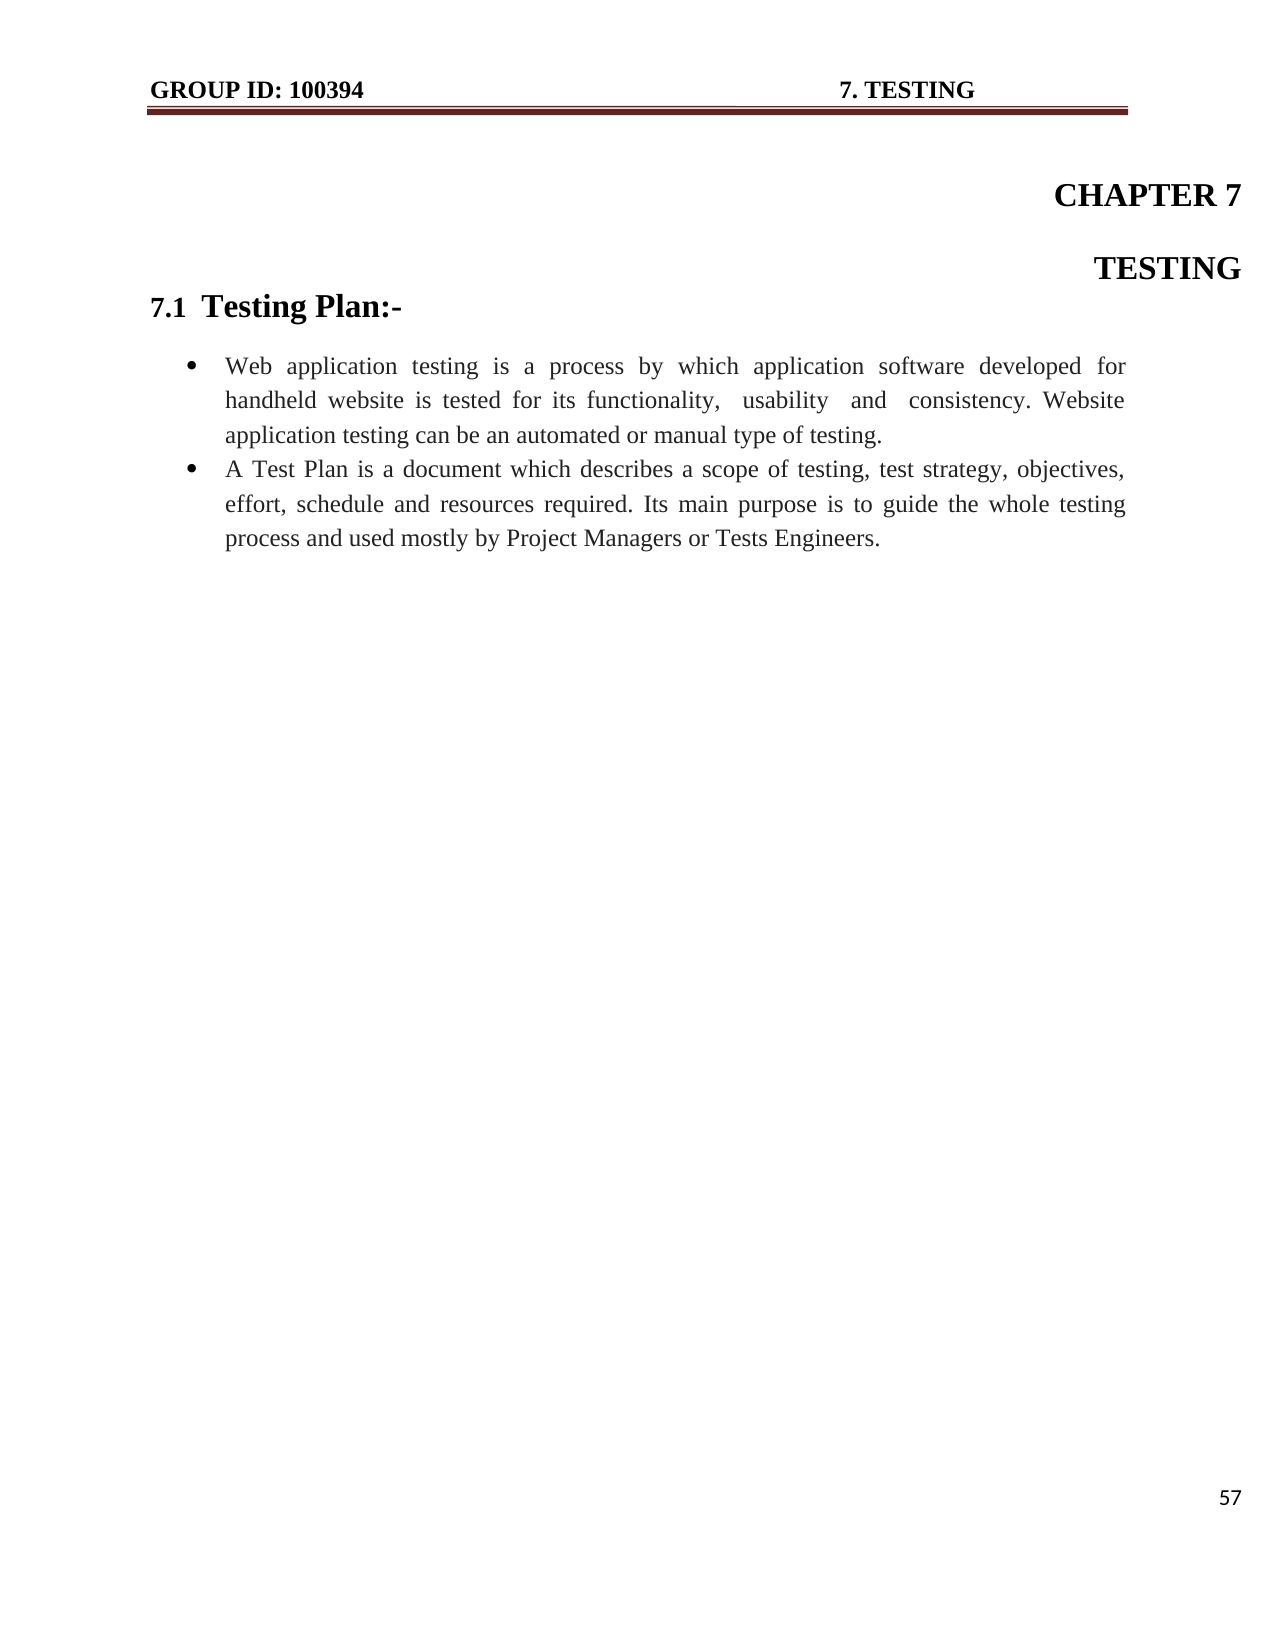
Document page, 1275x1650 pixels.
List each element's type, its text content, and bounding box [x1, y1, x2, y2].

list A Test Plan is a document which describes a scope of testing, test strategy, objectives, effort, schedule and resources required. Its main purpose is to guide the whole testing process and used mostly by Project Managers or Tests Engineers. [187, 454, 1126, 552]
list Web application testing is a process by which application software developed for handheld website is tested for its functionality, usability and consistency. Website application testing can be an automated or manual type of testing. [187, 351, 1126, 448]
text CHAPTER 7 [131, 175, 1242, 213]
subtitle Testing Plan:- [150, 287, 1242, 325]
text TESTING [131, 248, 1242, 287]
